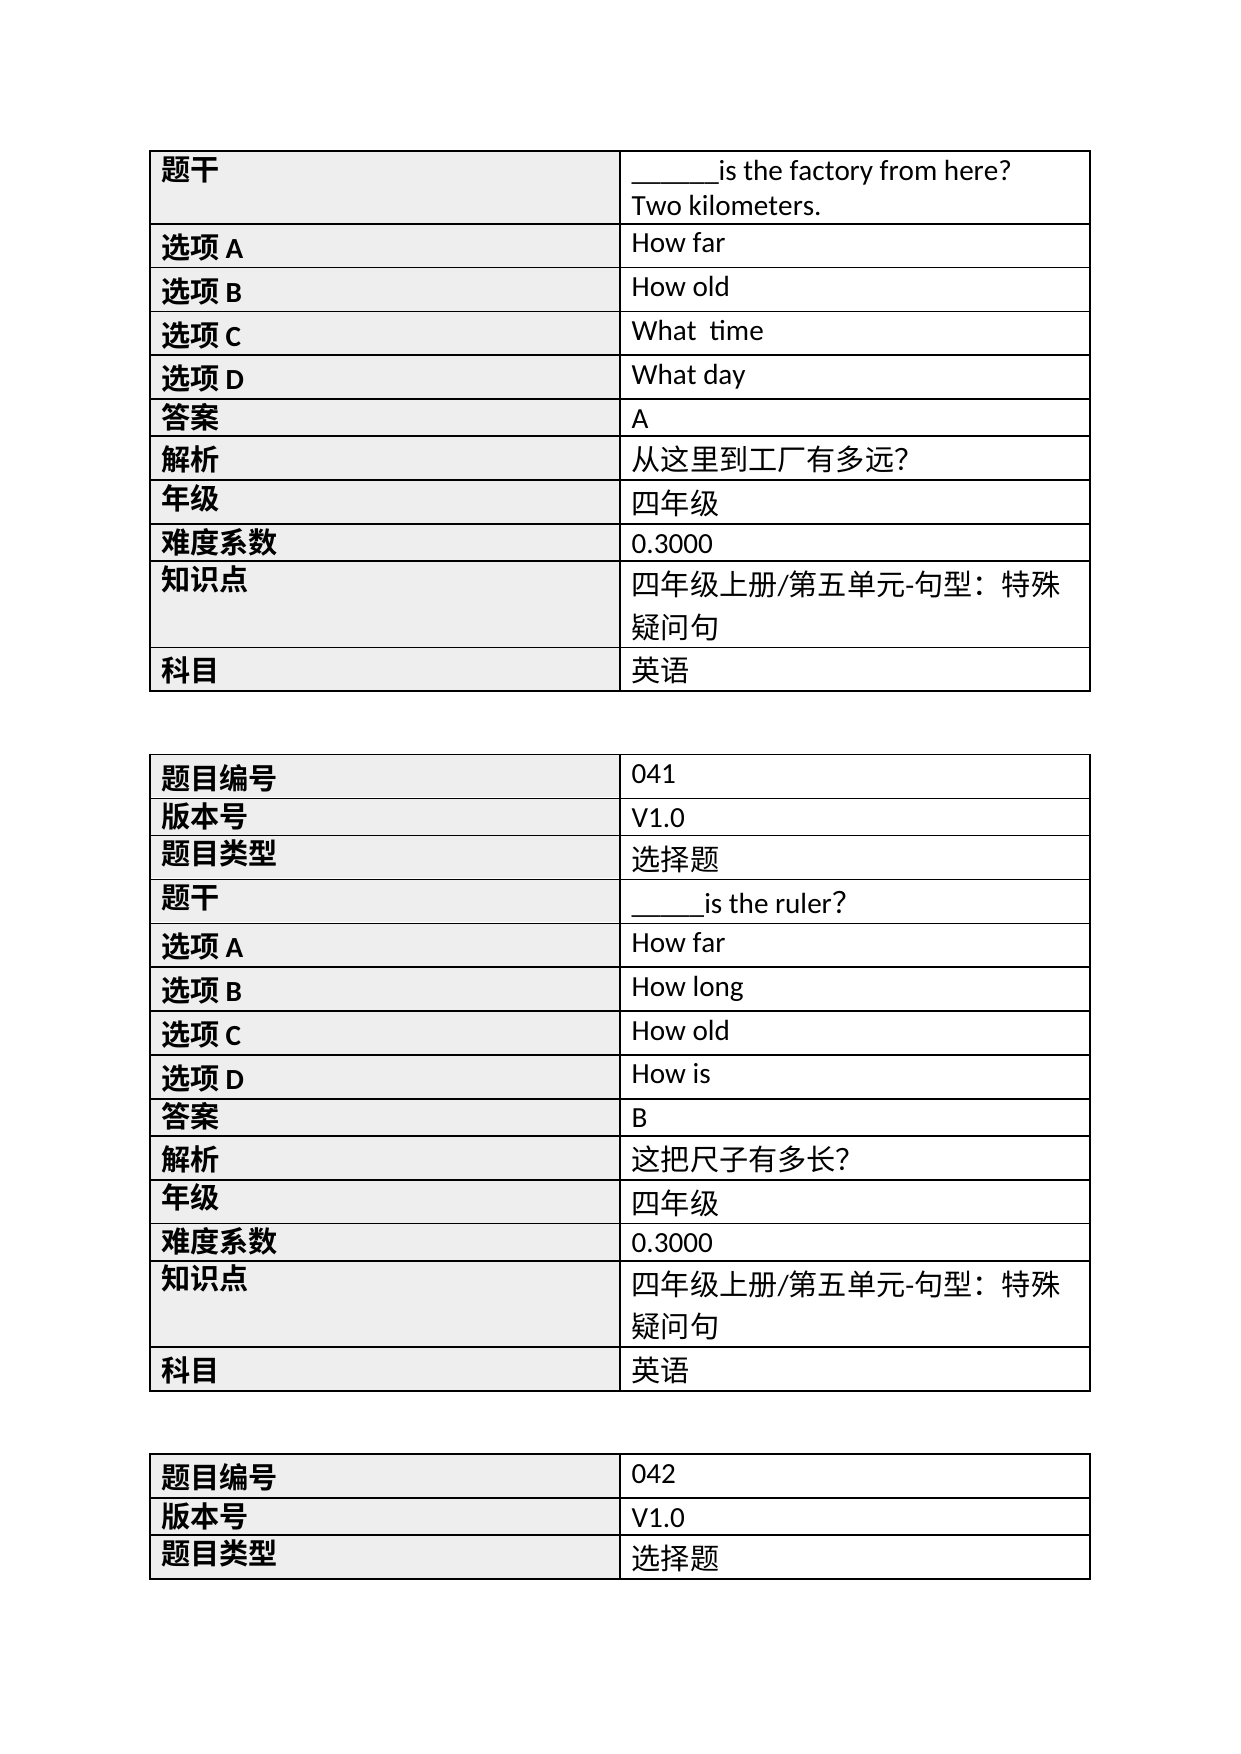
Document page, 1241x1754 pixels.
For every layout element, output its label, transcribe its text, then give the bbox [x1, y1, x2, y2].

table_cell 科目 [151, 1348, 619, 1390]
table_cell 英语 [621, 648, 1089, 690]
table_cell What time [621, 312, 1089, 354]
table_cell 选项D [151, 356, 619, 398]
table_cell How far [621, 924, 1089, 966]
table_cell 科目 [151, 648, 619, 690]
table_cell 年级 [151, 481, 619, 523]
table_cell How is [621, 1056, 1089, 1098]
table_cell 选项B [151, 268, 619, 311]
table_cell 版本号 [151, 799, 619, 835]
table_cell ______is the factory from here? Two kilometers. [621, 152, 1089, 223]
table_cell _____is the ruler？ [621, 880, 1089, 922]
table_cell 题干 [151, 880, 619, 922]
table_cell 选择题 [621, 836, 1089, 878]
table_cell 选择题 [621, 1536, 1089, 1578]
table_cell 选项A [151, 924, 619, 966]
table_header 042 [621, 1455, 1089, 1497]
table_cell 知识点 [151, 562, 619, 646]
table_header 题目编号 [151, 755, 619, 797]
table_cell 四年级上册/第五单元-句型：特殊疑问句 [621, 1262, 1089, 1346]
table_cell How old [621, 268, 1089, 311]
table_cell 解析 [151, 1137, 619, 1179]
table_cell How old [621, 1012, 1089, 1054]
table_cell 解析 [151, 437, 619, 479]
table_cell 四年级 [621, 481, 1089, 523]
table_cell 答案 [151, 1100, 619, 1135]
table_cell How far [621, 225, 1089, 267]
table_header 题目编号 [151, 1455, 619, 1497]
table_cell 选项D [151, 1056, 619, 1098]
table_cell 年级 [151, 1181, 619, 1223]
table_cell 选项B [151, 968, 619, 1010]
table_cell V1.0 [621, 1499, 1089, 1534]
table_cell 英语 [621, 1348, 1089, 1390]
table_cell A [621, 400, 1089, 435]
table_cell 从这里到工厂有多远？ [621, 437, 1089, 479]
table_cell V1.0 [621, 799, 1089, 835]
table_cell 四年级 [621, 1181, 1089, 1223]
table_cell 题目类型 [151, 1536, 619, 1578]
table_cell 0.3000 [621, 525, 1089, 560]
table_cell 难度系数 [151, 525, 619, 560]
table_cell 选项C [151, 312, 619, 354]
table_cell 选项A [151, 225, 619, 267]
table_cell 题目类型 [151, 836, 619, 878]
table_cell 这把尺子有多长？ [621, 1137, 1089, 1179]
table_cell B [621, 1100, 1089, 1135]
table_cell 难度系数 [151, 1224, 619, 1260]
table_header 041 [621, 755, 1089, 797]
table_cell 题干 [151, 152, 619, 223]
table_cell 知识点 [151, 1262, 619, 1346]
table_cell How long [621, 968, 1089, 1010]
table_cell 答案 [151, 400, 619, 435]
table_cell What day [621, 356, 1089, 398]
table_cell 版本号 [151, 1499, 619, 1534]
table_cell 四年级上册/第五单元-句型：特殊疑问句 [621, 562, 1089, 646]
table_cell 选项C [151, 1012, 619, 1054]
table_cell 0.3000 [621, 1224, 1089, 1260]
